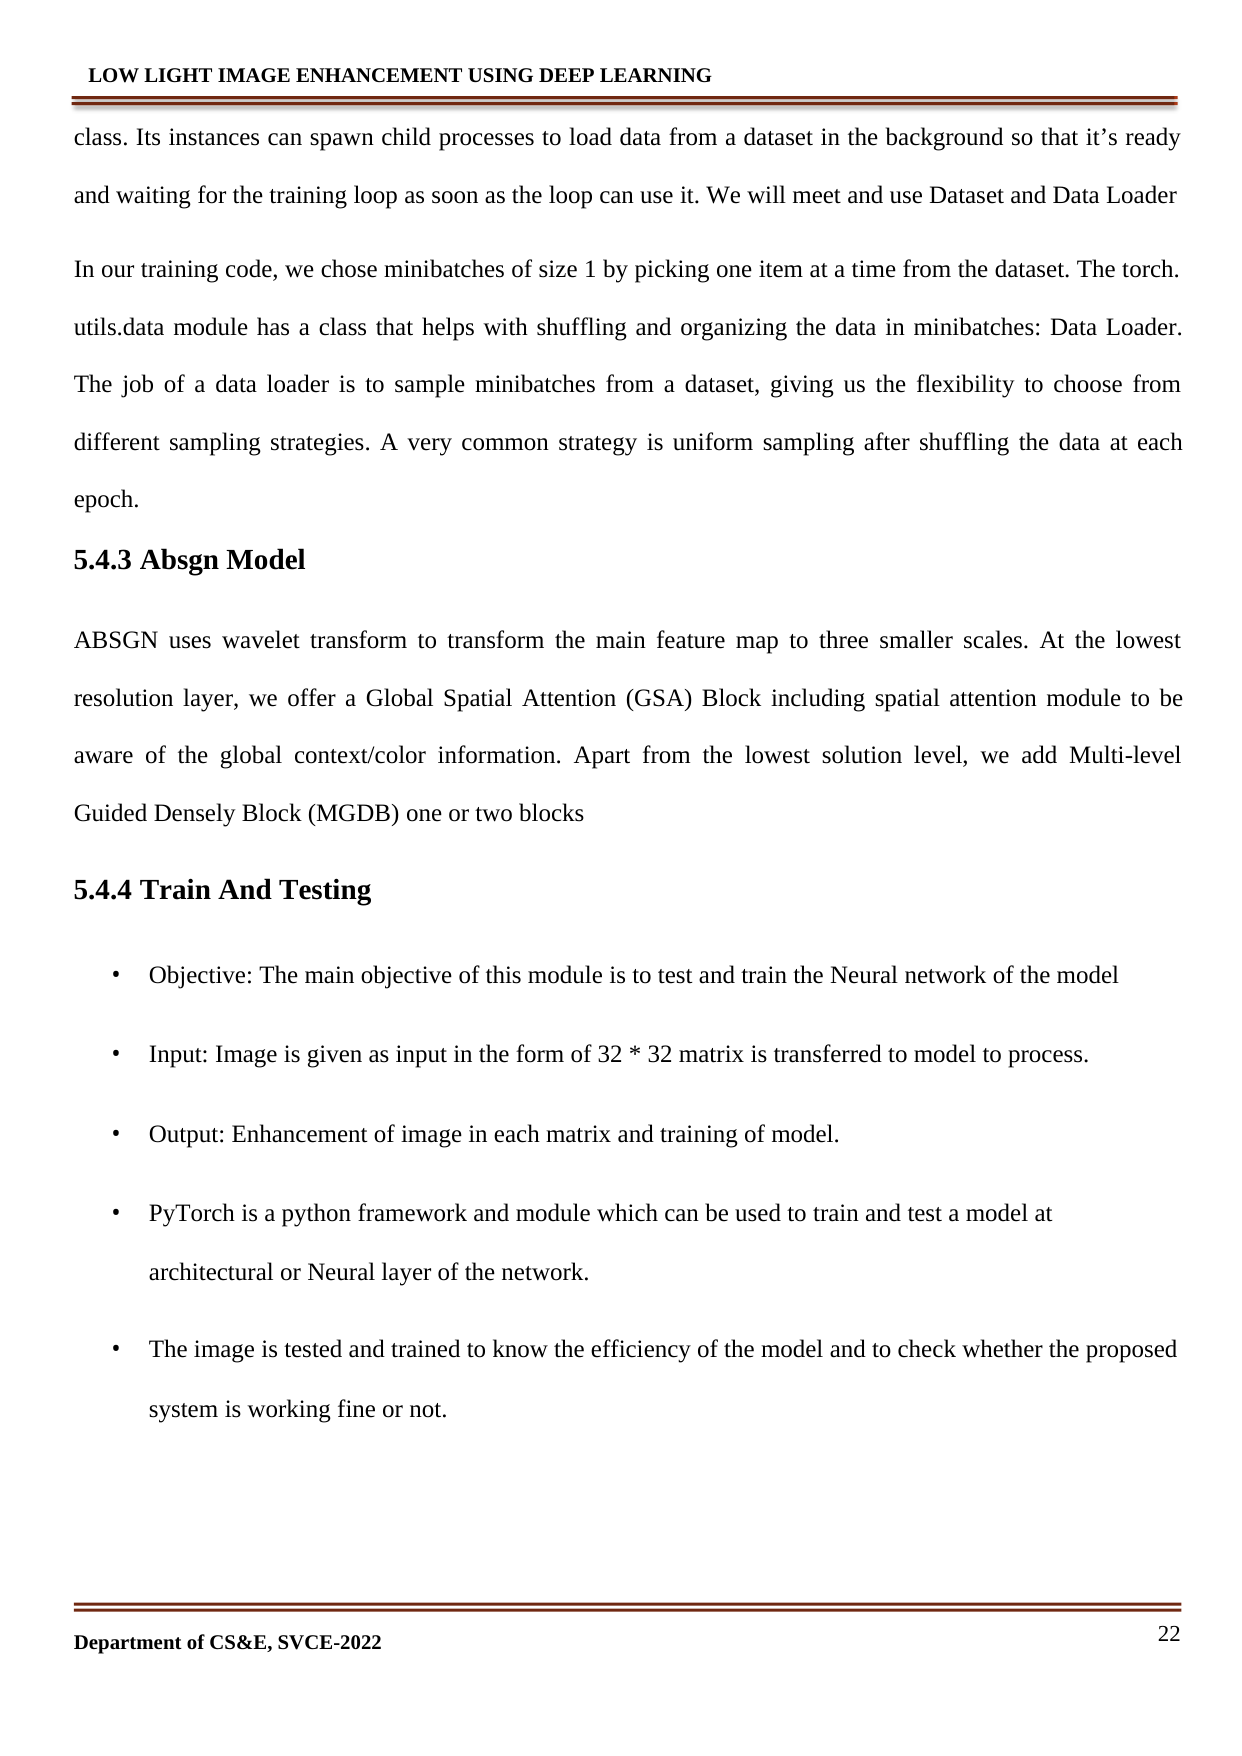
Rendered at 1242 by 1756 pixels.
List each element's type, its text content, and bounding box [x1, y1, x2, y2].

subtitle Absgn Model [73, 542, 1233, 575]
text class. Its instances can spawn child processes to load data from a dataset in the background so that it’s ready and waiting for the training loop as soon as the loop can use it. We will meet and use Dataset and Data Loader [73, 122, 1182, 208]
list Output: Enhancement of image in each matrix and training of model. [111, 1115, 1233, 1149]
picture [69, 95, 1182, 114]
list PyTorch is a python framework and module which can be used to train and test a model at architectural or Neural layer of the network. [111, 1195, 1181, 1286]
list The image is tested and trained to know the efficiency of the model and to check whether the proposed system is working fine or not. [111, 1331, 1180, 1423]
text ABSGN uses wavelet transform to transform the main feature map to three smaller scales. At the lowest resolution layer, we offer a Global Spatial Attention (GSA) Block including spatial attention module to be aware of the global context/color information. Apart from the lowest solution level, we add Multi-level Guided Densely Block (MGDB) one or two blocks [73, 625, 1183, 827]
text In our training code, we chose minibatches of size 1 by picking one item at a time from the dataset. The torch. utils.data module has a class that helps with shuffling and organizing the data in minibatches: Data Loader. The job of a data loader is to sample minibatches from a dataset, giving us the flexibility to choose from different sampling strategies. A very common strategy is uniform sampling after shuffling the data at each epoch. [73, 254, 1183, 513]
subtitle Train And Testing [73, 872, 1233, 906]
list Objective: The main objective of this module is to test and train the Neural network of the model [111, 956, 1233, 990]
list Input: Image is given as input in the form of 32 * 32 matrix is transferred to model to process. [111, 1036, 1233, 1070]
